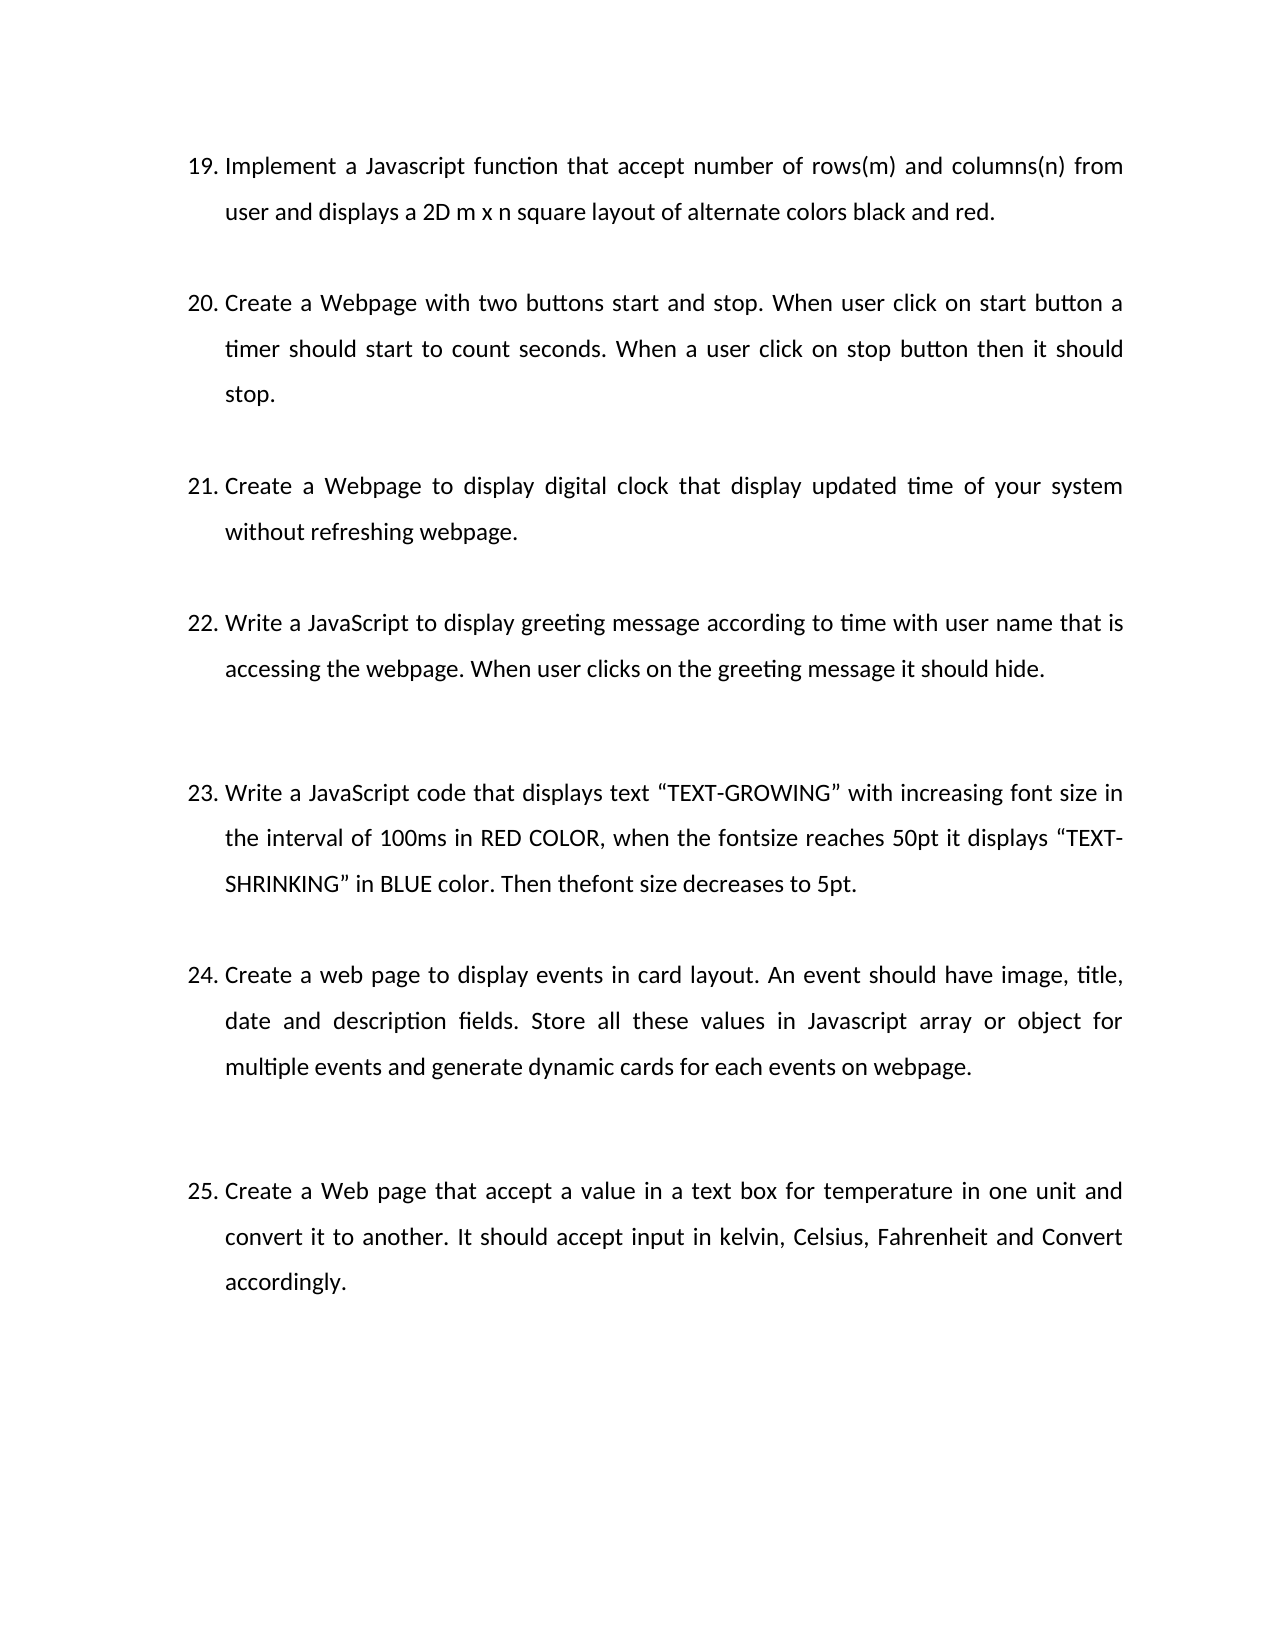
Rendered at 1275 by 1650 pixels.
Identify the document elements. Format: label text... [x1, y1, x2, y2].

list Create a Web page that accept a value in a text box for temperature in one unit and convert it to another. It should accept input in kelvin, Celsius, Fahrenheit and Convert accordingly. [187, 1175, 1125, 1297]
list Write a JavaScript code that displays text “TEXT-GROWING” with increasing font size in the interval of 100ms in RED COLOR, when the fontsize reaches 50pt it displays “TEXT-SHRINKING” in BLUE color. Then thefont size decreases to 5pt. [187, 777, 1125, 899]
list Create a web page to display events in card layout. An event should have image, title, date and description fields. Store all these values in Javascript array or object for multiple events and generate dynamic cards for each events on webpage. [187, 960, 1125, 1082]
list Create a Webpage to display digital clock that display updated time of your system without refreshing webpage. [187, 470, 1125, 546]
list Create a Webpage with two buttons start and stop. When user click on start button a timer should start to count seconds. When a user click on stop button then it should stop. [187, 287, 1125, 409]
list Implement a Javascript function that accept number of rows(m) and columns(n) from user and displays a 2D m x n square layout of alternate colors black and red. [187, 150, 1125, 226]
list Write a JavaScript to display greeting message according to time with user name that is accessing the webpage. When user clicks on the greeting message it should hide. [187, 607, 1125, 683]
